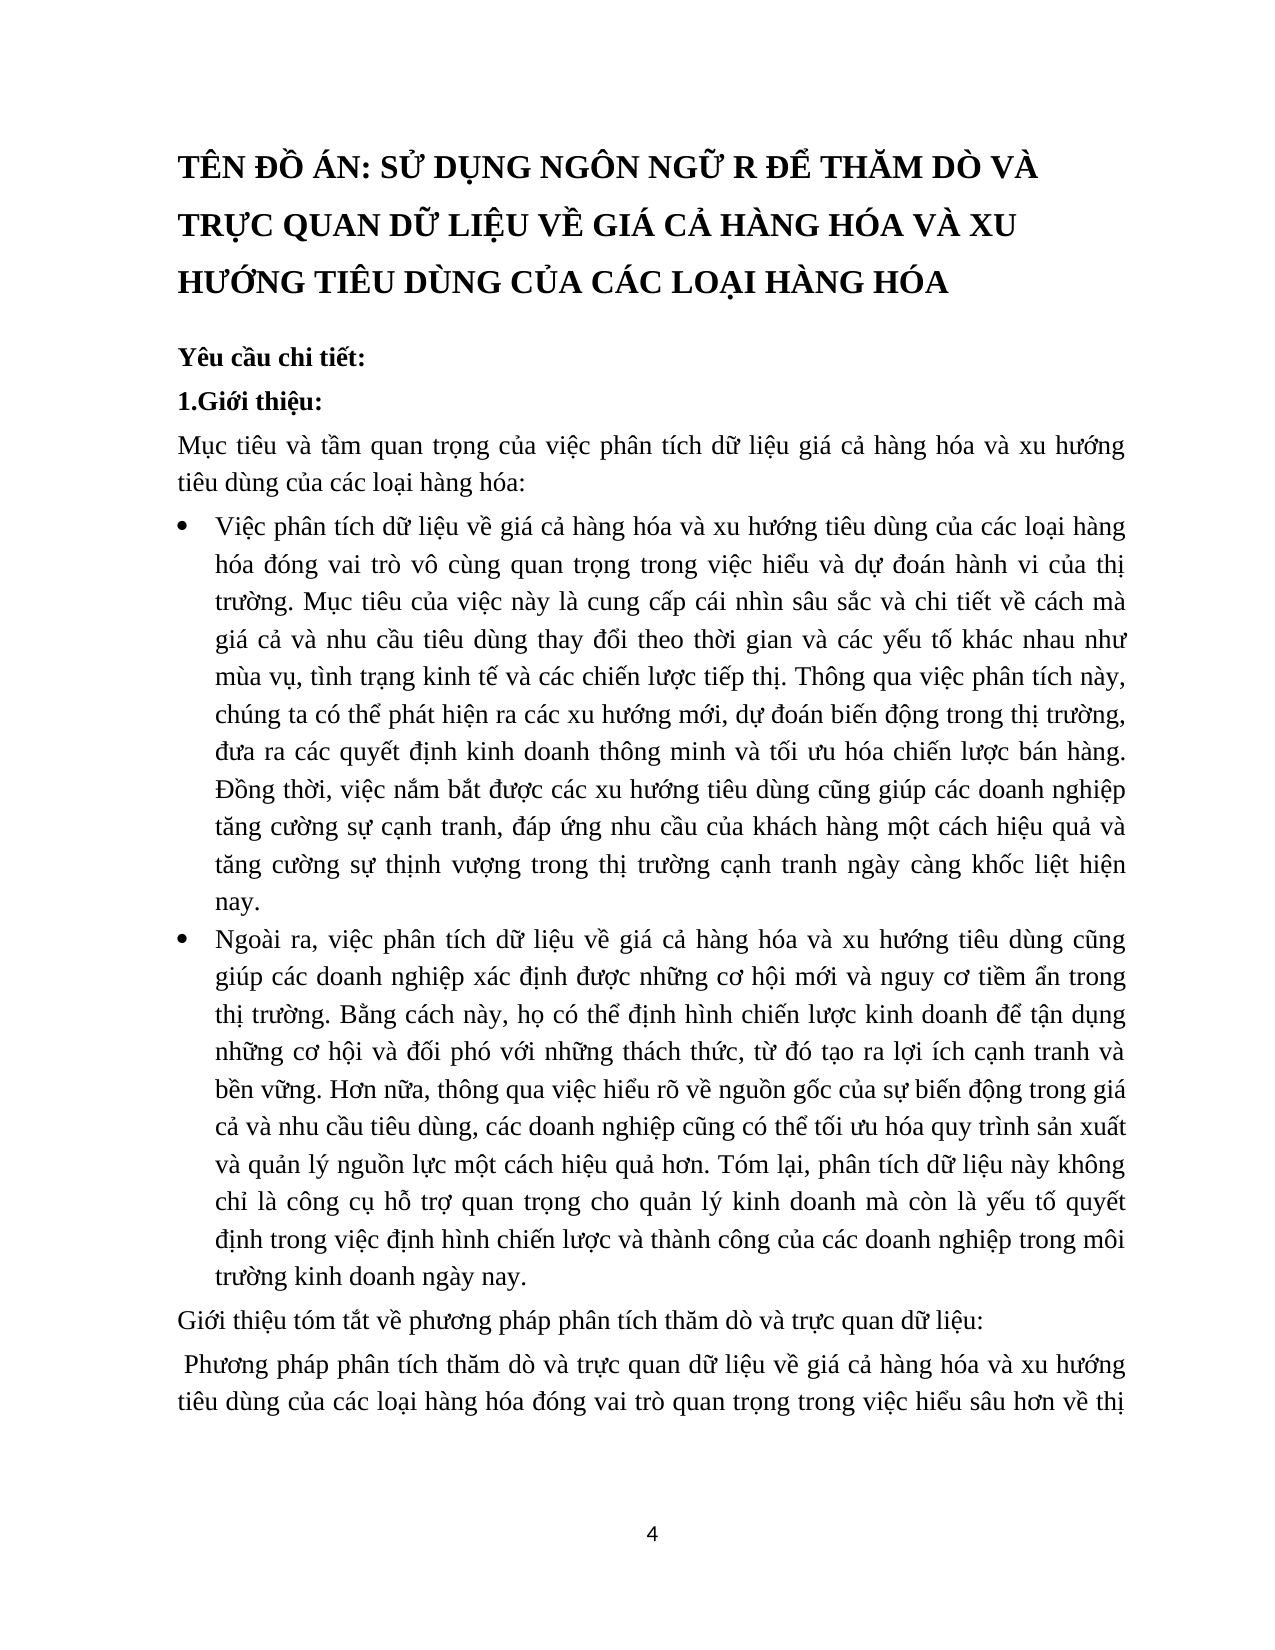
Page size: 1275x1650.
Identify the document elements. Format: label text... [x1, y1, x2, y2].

list Việc phân tích dữ liệu về giá cả hàng hóa và xu hướng tiêu dùng của các loại hàng hóa đóng vai trò vô cùng quan trọng trong việc hiểu và dự đoán hành vi của thị trường. Mục tiêu của việc này là cung cấp cái nhìn sâu sắc và chi tiết về cách mà giá cả và nhu cầu tiêu dùng thay đổi theo thời gian và các yếu tố khác nhau như mùa vụ, tình trạng kinh tế và các chiến lược tiếp thị. Thông qua việc phân tích này, chúng ta có thể phát hiện ra các xu hướng mới, dự đoán biến động trong thị trường, đưa ra các quyết định kinh doanh thông minh và tối ưu hóa chiến lược bán hàng. Đồng thời, việc nắm bắt được các xu hướng tiêu dùng cũng giúp các doanh nghiệp tăng cường sự cạnh tranh, đáp ứng nhu cầu của khách hàng một cách hiệu quả và tăng cường sự thịnh vượng trong thị trường cạnh tranh ngày càng khốc liệt hiện nay. [177, 506, 1127, 918]
text Yêu cầu chi tiết: [177, 337, 1127, 374]
list Ngoài ra, việc phân tích dữ liệu về giá cả hàng hóa và xu hướng tiêu dùng cũng giúp các doanh nghiệp xác định được những cơ hội mới và nguy cơ tiềm ẩn trong thị trường. Bằng cách này, họ có thể định hình chiến lược kinh doanh để tận dụng những cơ hội và đối phó với những thách thức, từ đó tạo ra lợi ích cạnh tranh và bền vững. Hơn nữa, thông qua việc hiểu rõ về nguồn gốc của sự biến động trong giá cả và nhu cầu tiêu dùng, các doanh nghiệp cũng có thể tối ưu hóa quy trình sản xuất và quản lý nguồn lực một cách hiệu quả hơn. Tóm lại, phân tích dữ liệu này không chỉ là công cụ hỗ trợ quan trọng cho quản lý kinh doanh mà còn là yếu tố quyết định trong việc định hình chiến lược và thành công của các doanh nghiệp trong môi trường kinh doanh ngày nay. [177, 918, 1127, 1293]
text 1.Giới thiệu: [177, 381, 1127, 418]
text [177, 1343, 1127, 1385]
text TÊN ĐỒ ÁN: SỬ DỤNG NGÔN NGỮ R ĐỂ THĂM DÒ VÀ TRỰC QUAN DỮ LIỆU VỀ GIÁ CẢ HÀNG HÓA VÀ XU HƯỚNG TIÊU DÙNG CỦA CÁC LOẠI HÀNG HÓA [177, 148, 1127, 301]
text Giới thiệu tóm tắt về phương pháp phân tích thăm dò và trực quan dữ liệu: [177, 1299, 1127, 1337]
text Mục tiêu và tầm quan trọng của việc phân tích dữ liệu giá cả hàng hóa và xu hướng tiêu dùng của các loại hàng hóa: [177, 424, 1127, 499]
